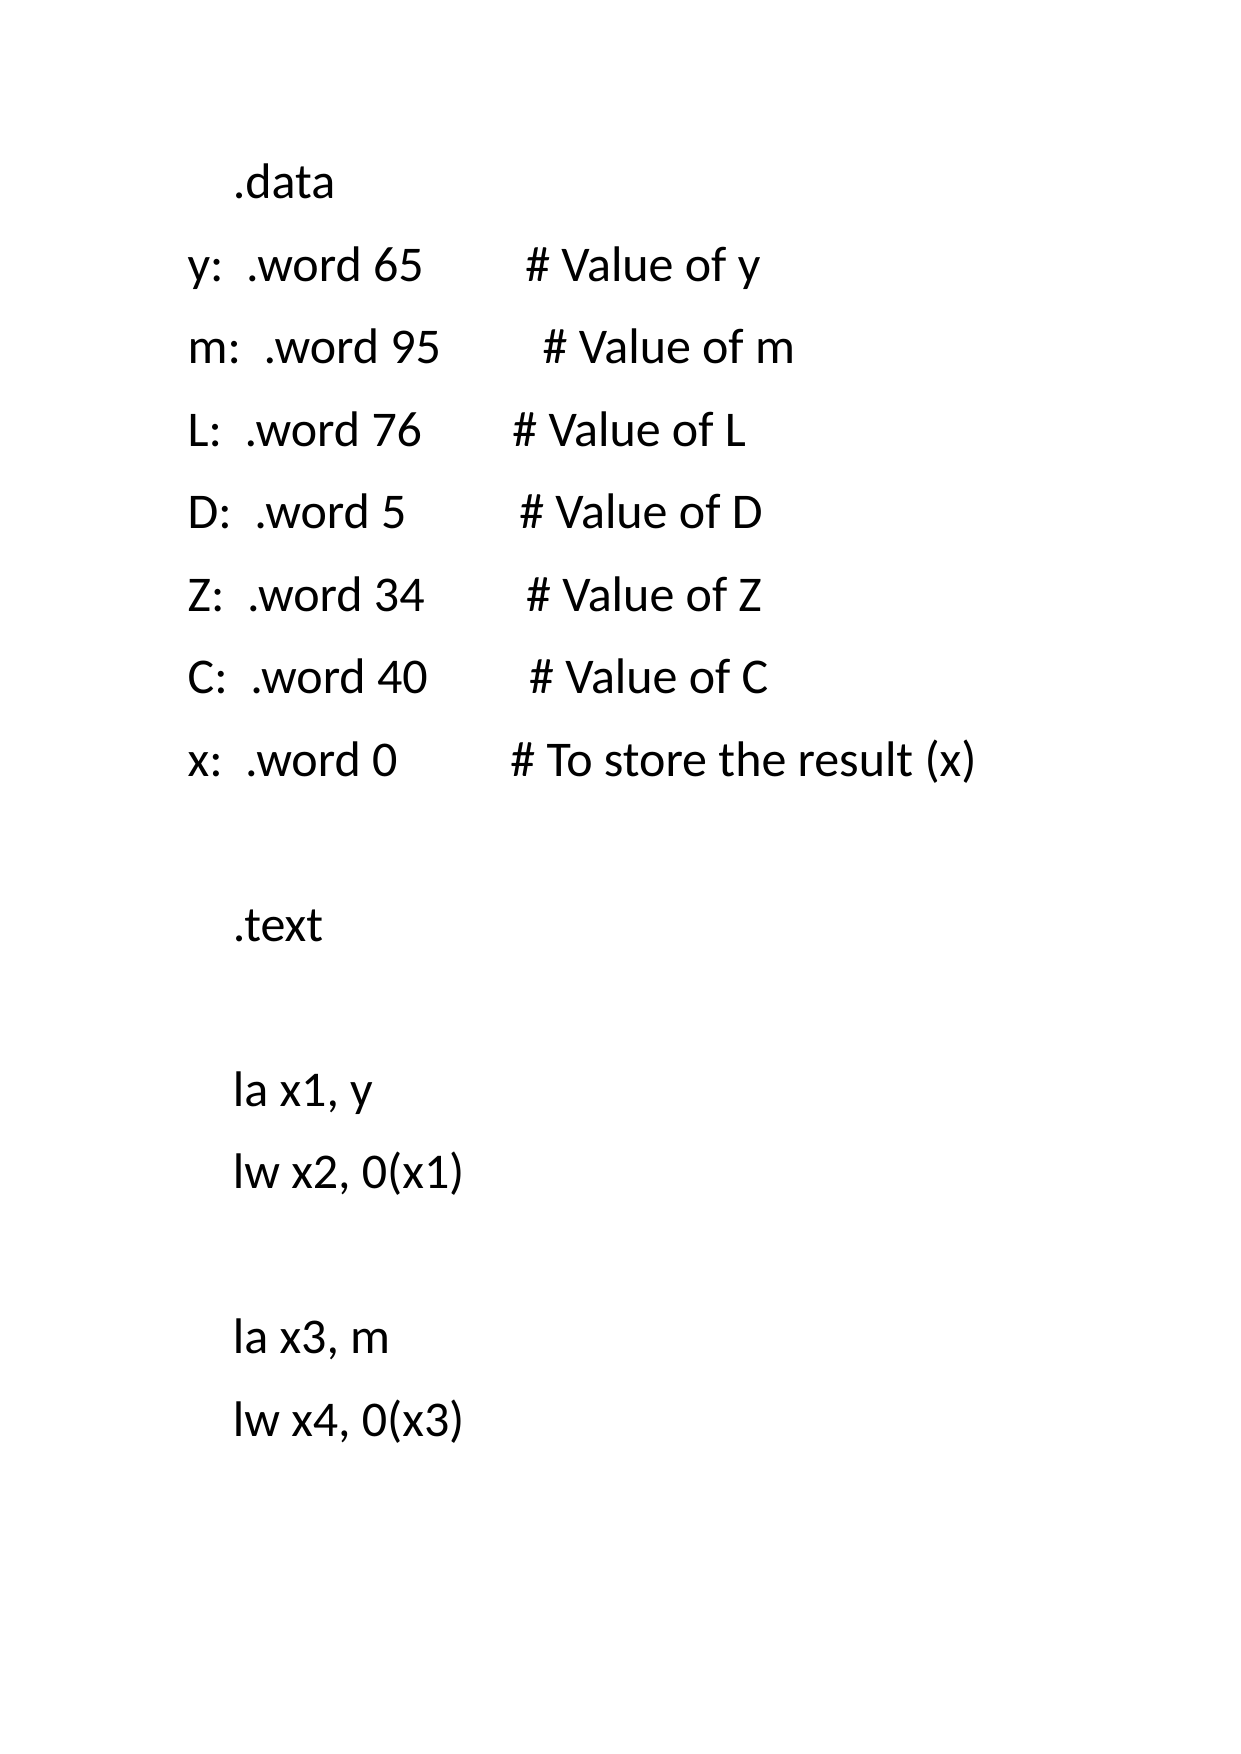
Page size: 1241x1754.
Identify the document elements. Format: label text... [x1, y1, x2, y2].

text lw x2, 0(x1) [187, 1140, 1090, 1201]
text la x3, m [187, 1305, 1090, 1366]
text C: .word 40 # Value of C [187, 645, 1090, 706]
text D: .word 5 # Value of D [187, 480, 1090, 541]
text la x1, y [187, 1057, 1090, 1118]
text Z: .word 34 # Value of Z [187, 562, 1090, 623]
text lw x4, 0(x3) [187, 1387, 1090, 1448]
text y: .word 65 # Value of y [187, 232, 1090, 293]
text .text [187, 892, 1090, 953]
text .data [187, 150, 1090, 211]
text x: .word 0 # To store the result (x) [187, 727, 1090, 788]
text m: .word 95 # Value of m [187, 315, 1090, 376]
text L: .word 76 # Value of L [187, 397, 1090, 458]
